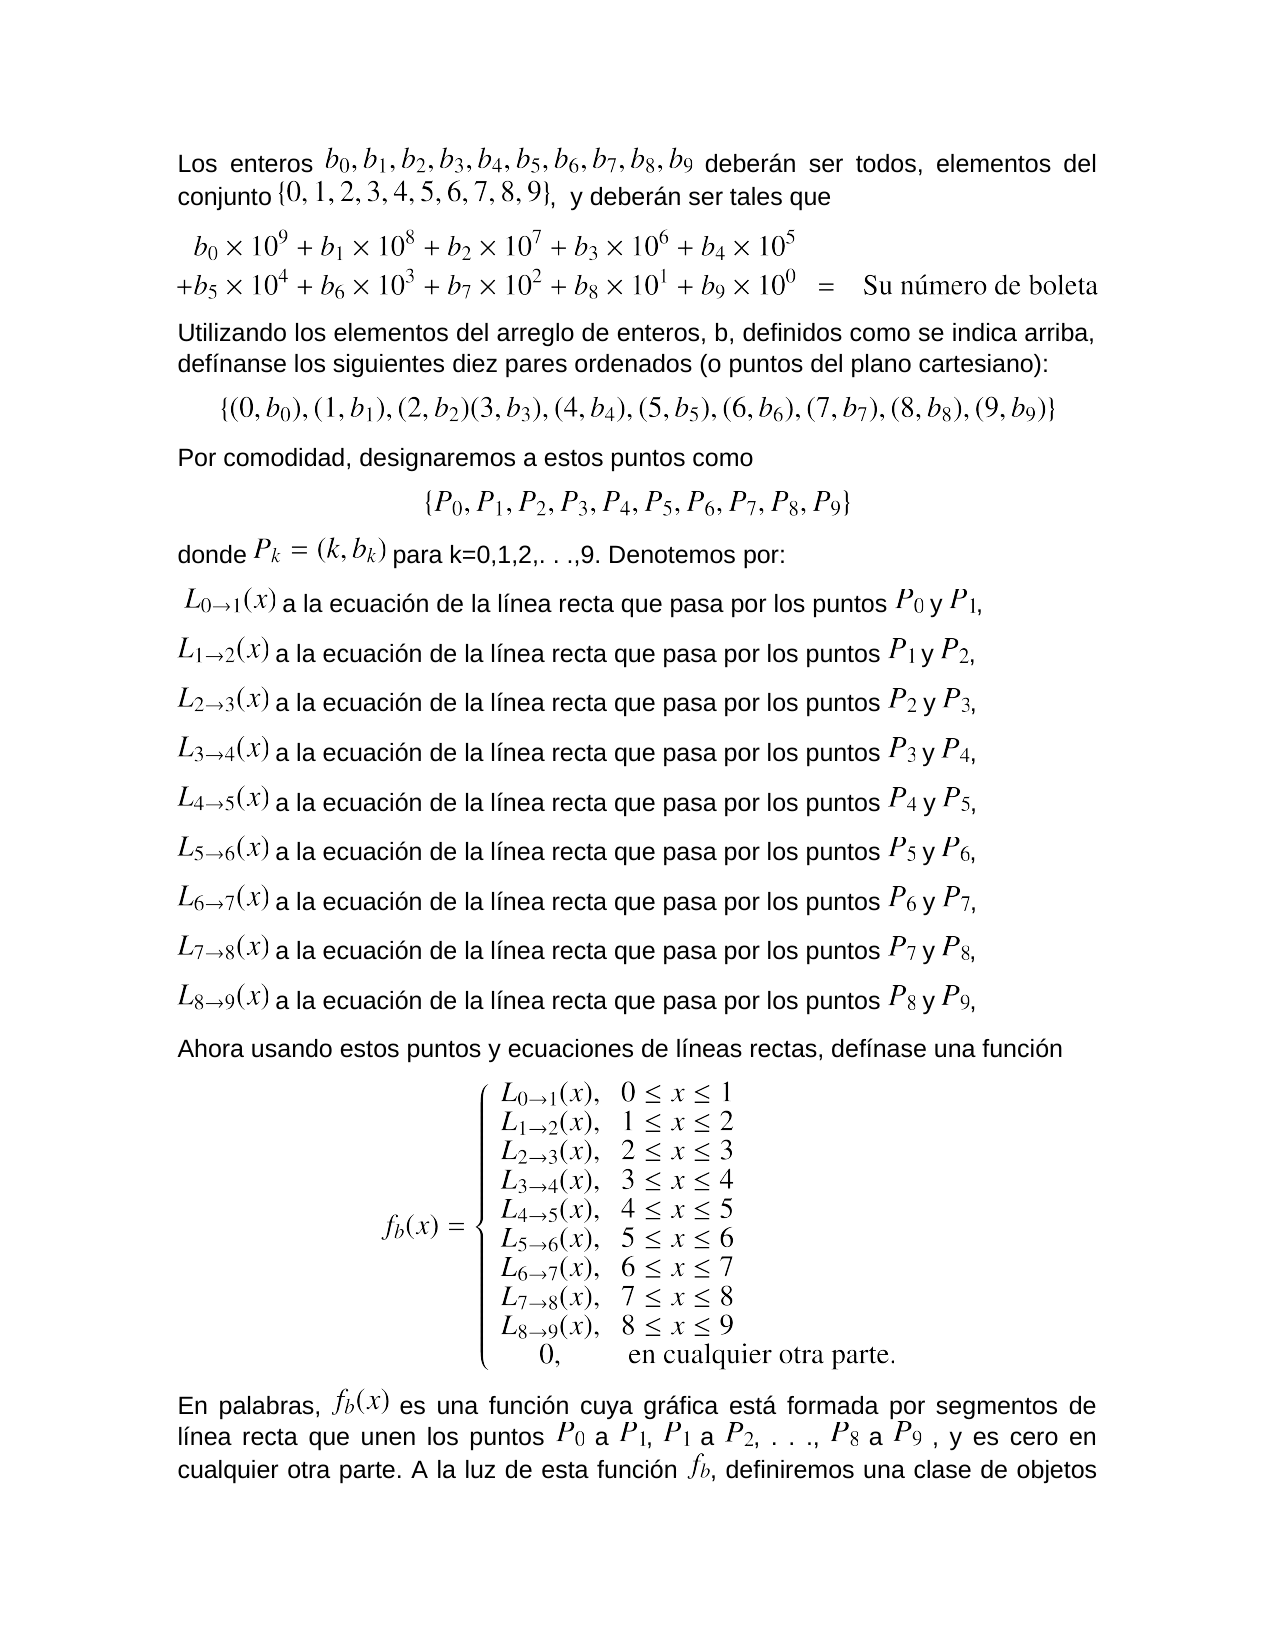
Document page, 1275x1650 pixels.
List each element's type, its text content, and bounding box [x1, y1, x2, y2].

picture [888, 936, 916, 960]
text a la ecuación de la línea recta que pasa por los puntos y , [177, 686, 1098, 717]
picture [177, 934, 269, 960]
picture [888, 688, 917, 712]
text a la ecuación de la línea recta que pasa por los puntos y , [177, 736, 1098, 767]
picture [221, 396, 1054, 422]
picture [940, 638, 969, 663]
picture [893, 1421, 922, 1446]
picture [619, 1422, 646, 1446]
picture [941, 985, 970, 1010]
picture [888, 886, 916, 911]
picture [687, 1453, 710, 1479]
picture [949, 589, 976, 613]
picture [253, 537, 386, 563]
picture [942, 787, 970, 811]
picture [888, 985, 916, 1010]
picture [941, 837, 970, 861]
text Utilizando los elementos del arreglo de enteros, b, definidos como se indica arriba, defínanse los siguientes diez pares ordenados (o puntos del plano cartesiano): [177, 317, 1098, 377]
text a la ecuación de la línea recta que pasa por los puntos y , [177, 934, 1098, 965]
picture [177, 736, 269, 762]
picture [888, 638, 915, 663]
picture [325, 147, 693, 173]
text Por comodidad, designaremos a estos puntos como [177, 443, 1098, 472]
picture [177, 229, 1098, 299]
picture [332, 1388, 389, 1415]
text a la ecuación de la línea recta que pasa por los puntos y , [177, 835, 1098, 866]
text donde para k=0,1,2,. . .,9. Denotemos por: [177, 538, 1098, 568]
picture [556, 1422, 584, 1446]
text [177, 1388, 1098, 1484]
picture [177, 983, 269, 1010]
picture [888, 787, 917, 811]
picture [177, 785, 269, 811]
picture [177, 884, 269, 911]
picture [942, 936, 970, 960]
picture [942, 886, 970, 911]
text a la ecuación de la línea recta que pasa por los puntos y , [177, 786, 1098, 816]
picture [830, 1422, 858, 1446]
picture [941, 738, 970, 762]
picture [895, 589, 924, 613]
picture [888, 837, 916, 861]
picture [177, 636, 269, 663]
picture [177, 686, 269, 712]
picture [278, 180, 550, 206]
picture [177, 835, 269, 861]
text a la ecuación de la línea recta que pasa por los puntos y , [177, 637, 1098, 667]
picture [725, 1422, 753, 1446]
text a la ecuación de la línea recta que pasa por los puntos y , [177, 587, 1098, 618]
picture [663, 1422, 690, 1446]
picture [888, 737, 915, 762]
picture [942, 688, 970, 712]
picture [425, 490, 850, 516]
text a la ecuación de la línea recta que pasa por los puntos y , [177, 885, 1098, 915]
text Ahora usando estos puntos y ecuaciones de líneas rectas, defínase una función [177, 1033, 1098, 1062]
text a la ecuación de la línea recta que pasa por los puntos y , [177, 984, 1098, 1014]
picture [184, 587, 276, 613]
picture [381, 1081, 894, 1370]
